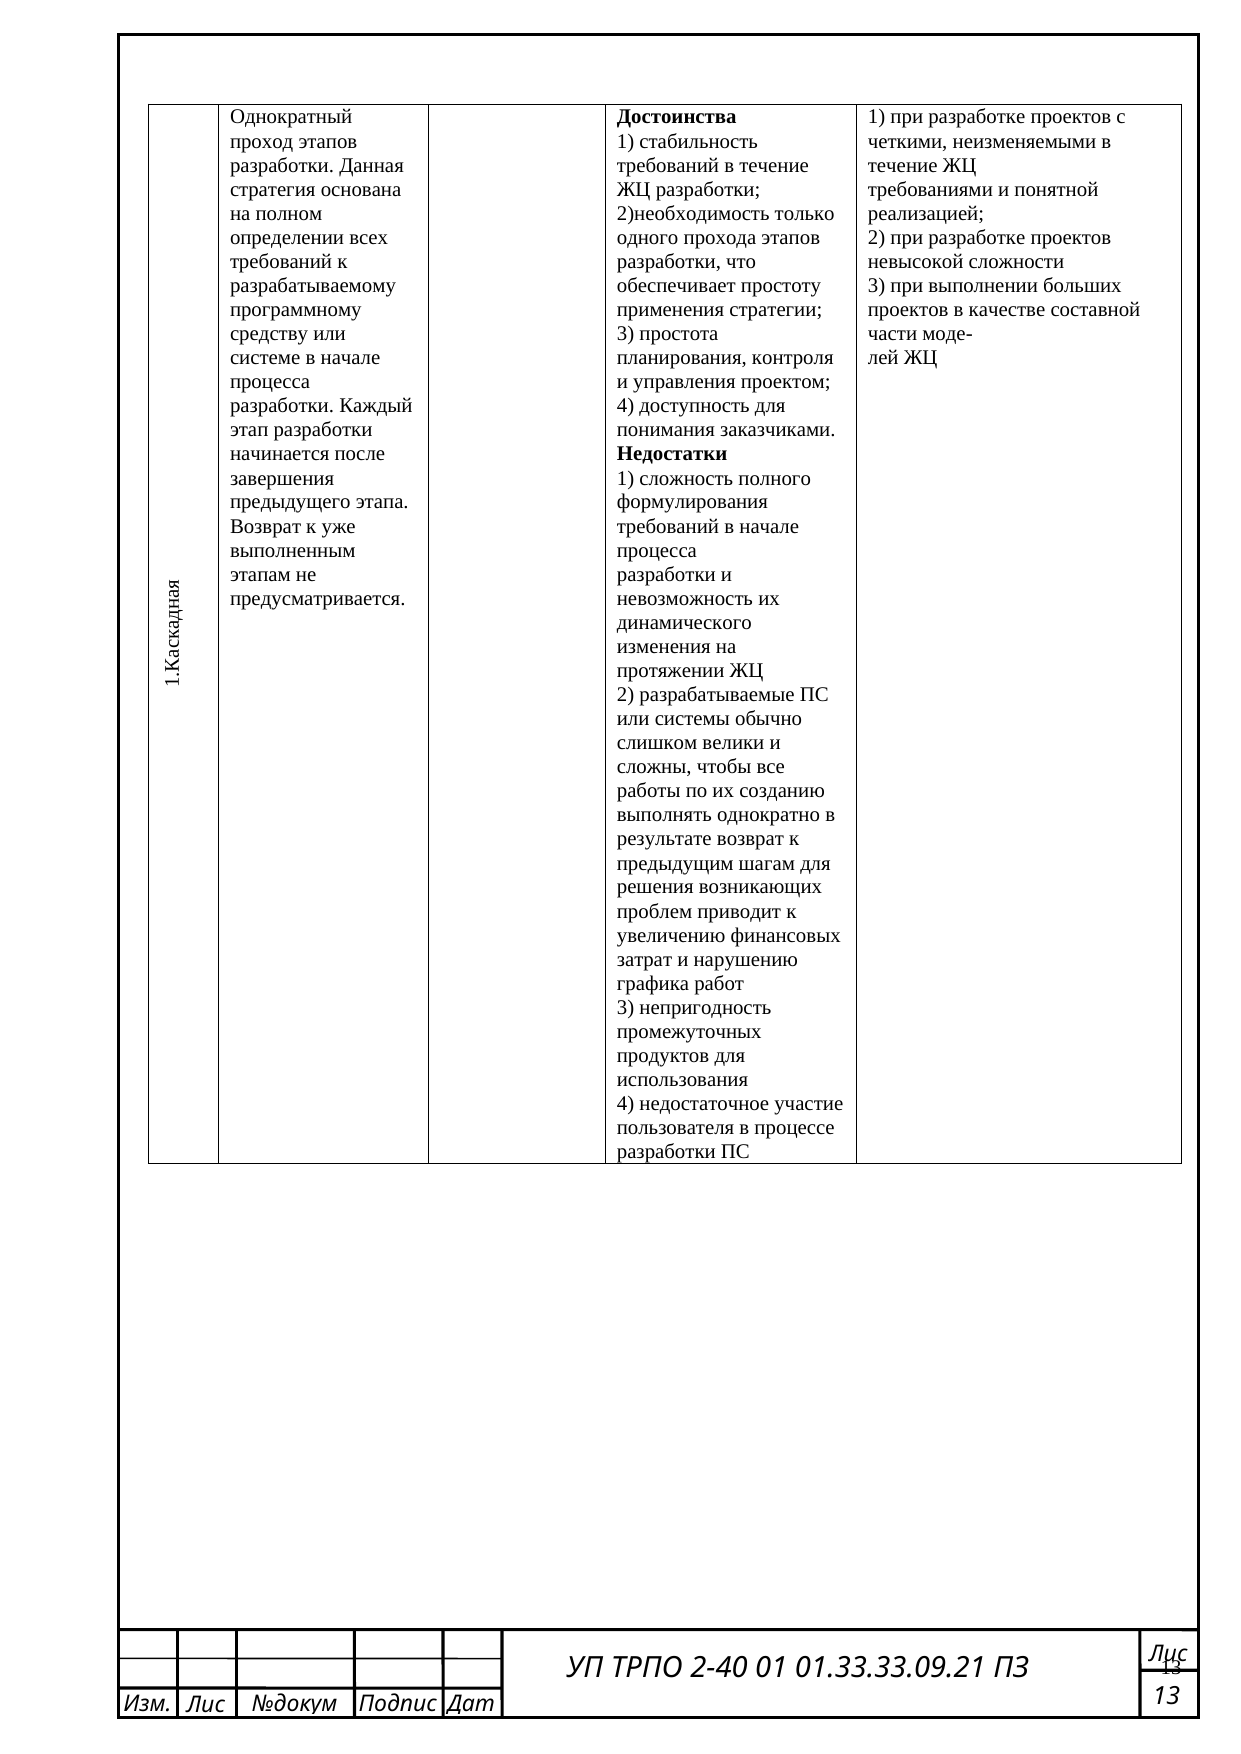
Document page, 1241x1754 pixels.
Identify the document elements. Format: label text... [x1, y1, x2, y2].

table_cell 1.Каскадная [149, 105, 218, 1163]
table_cell [429, 105, 605, 1163]
table_cell Достоинства 1) стабильность требований в течение ЖЦ разработки; 2)необходимость только одного прохода этапов разработки, что обеспечивает простоту применения стратегии; 3) простота планирования, контроля и управления проектом; 4) доступность для понимания заказчиками. Недостатки 1) сложность полного формулирования требований в начале процесса разработки и невозможность их динамического изменения на протяжении ЖЦ 2) разрабатываемые ПС или системы обычно слишком велики и сложны, чтобы все работы по их созданию выполнять однократно в результате возврат к предыдущим шагам для решения возникающих проблем приводит к увеличению финансовых затрат и нарушению графика работ 3) непригодность промежуточных продуктов для использования 4) недостаточное участие пользователя в процессе разработки ПС [606, 105, 856, 1163]
table_cell 1) при разработке проектов с четкими, неизменяемыми в течение ЖЦ требованиями и понятной реализацией; 2) при разработке проектов невысокой сложности 3) при выполнении больших проектов в качестве составной части моде- лей ЖЦ [857, 105, 1181, 1163]
table_cell Однократный проход этапов разработки. Данная стратегия основана на полном определении всех требований к разрабатываемому программному средству или системе в начале процесса разработки. Каждый этап разработки начинается после завершения предыдущего этапа. Возврат к уже выполненным этапам не предусматривается. [219, 105, 428, 1163]
